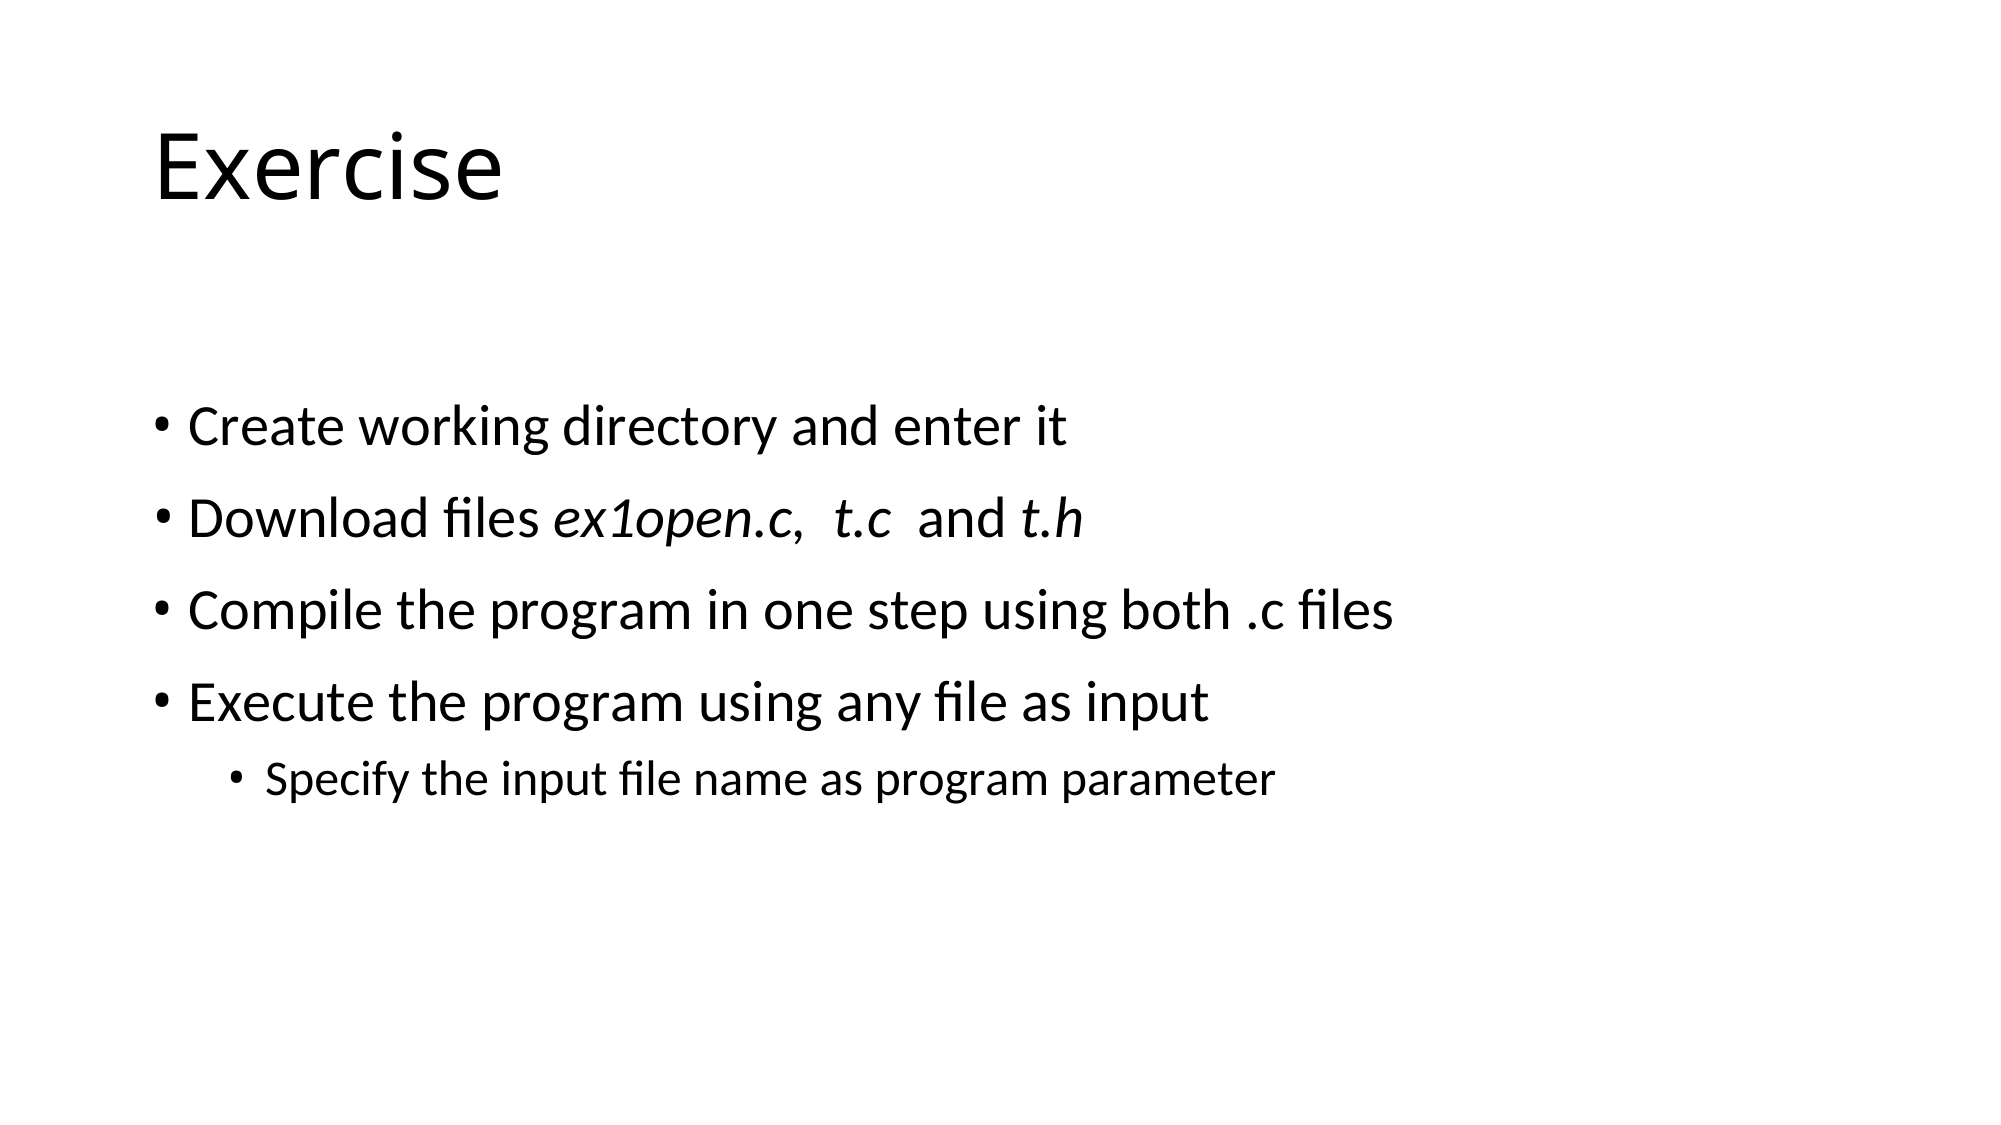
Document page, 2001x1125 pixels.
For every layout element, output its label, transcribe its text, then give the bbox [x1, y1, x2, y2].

list Execute the program using any file as input [151, 659, 1856, 738]
list Download files ex1open.c, t.c and t.h [151, 475, 1856, 554]
list Compile the program in one step using both .c files [151, 567, 1856, 646]
list Create working directory and enter it [151, 383, 1856, 462]
list Specify the input file name as program parameter [227, 742, 1856, 810]
